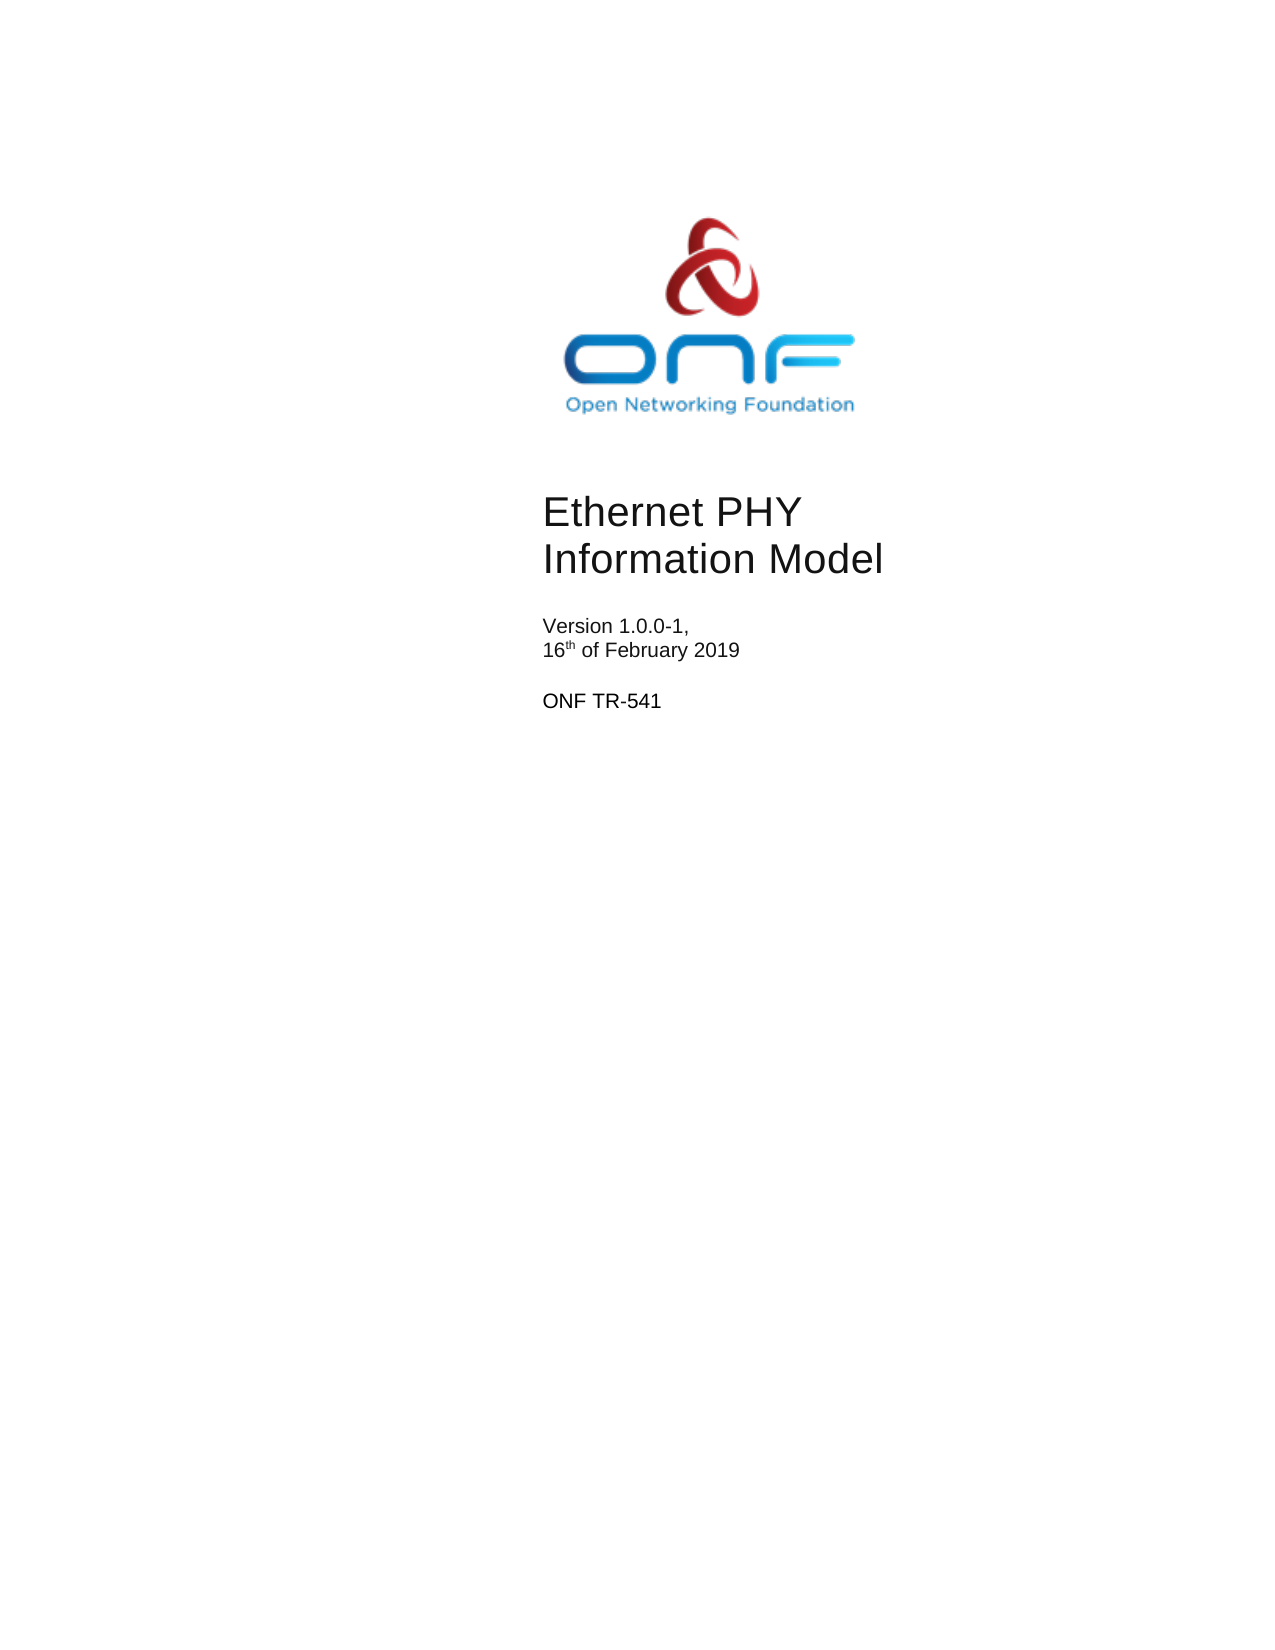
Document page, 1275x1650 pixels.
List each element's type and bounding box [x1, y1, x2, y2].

picture [545, 206, 935, 426]
